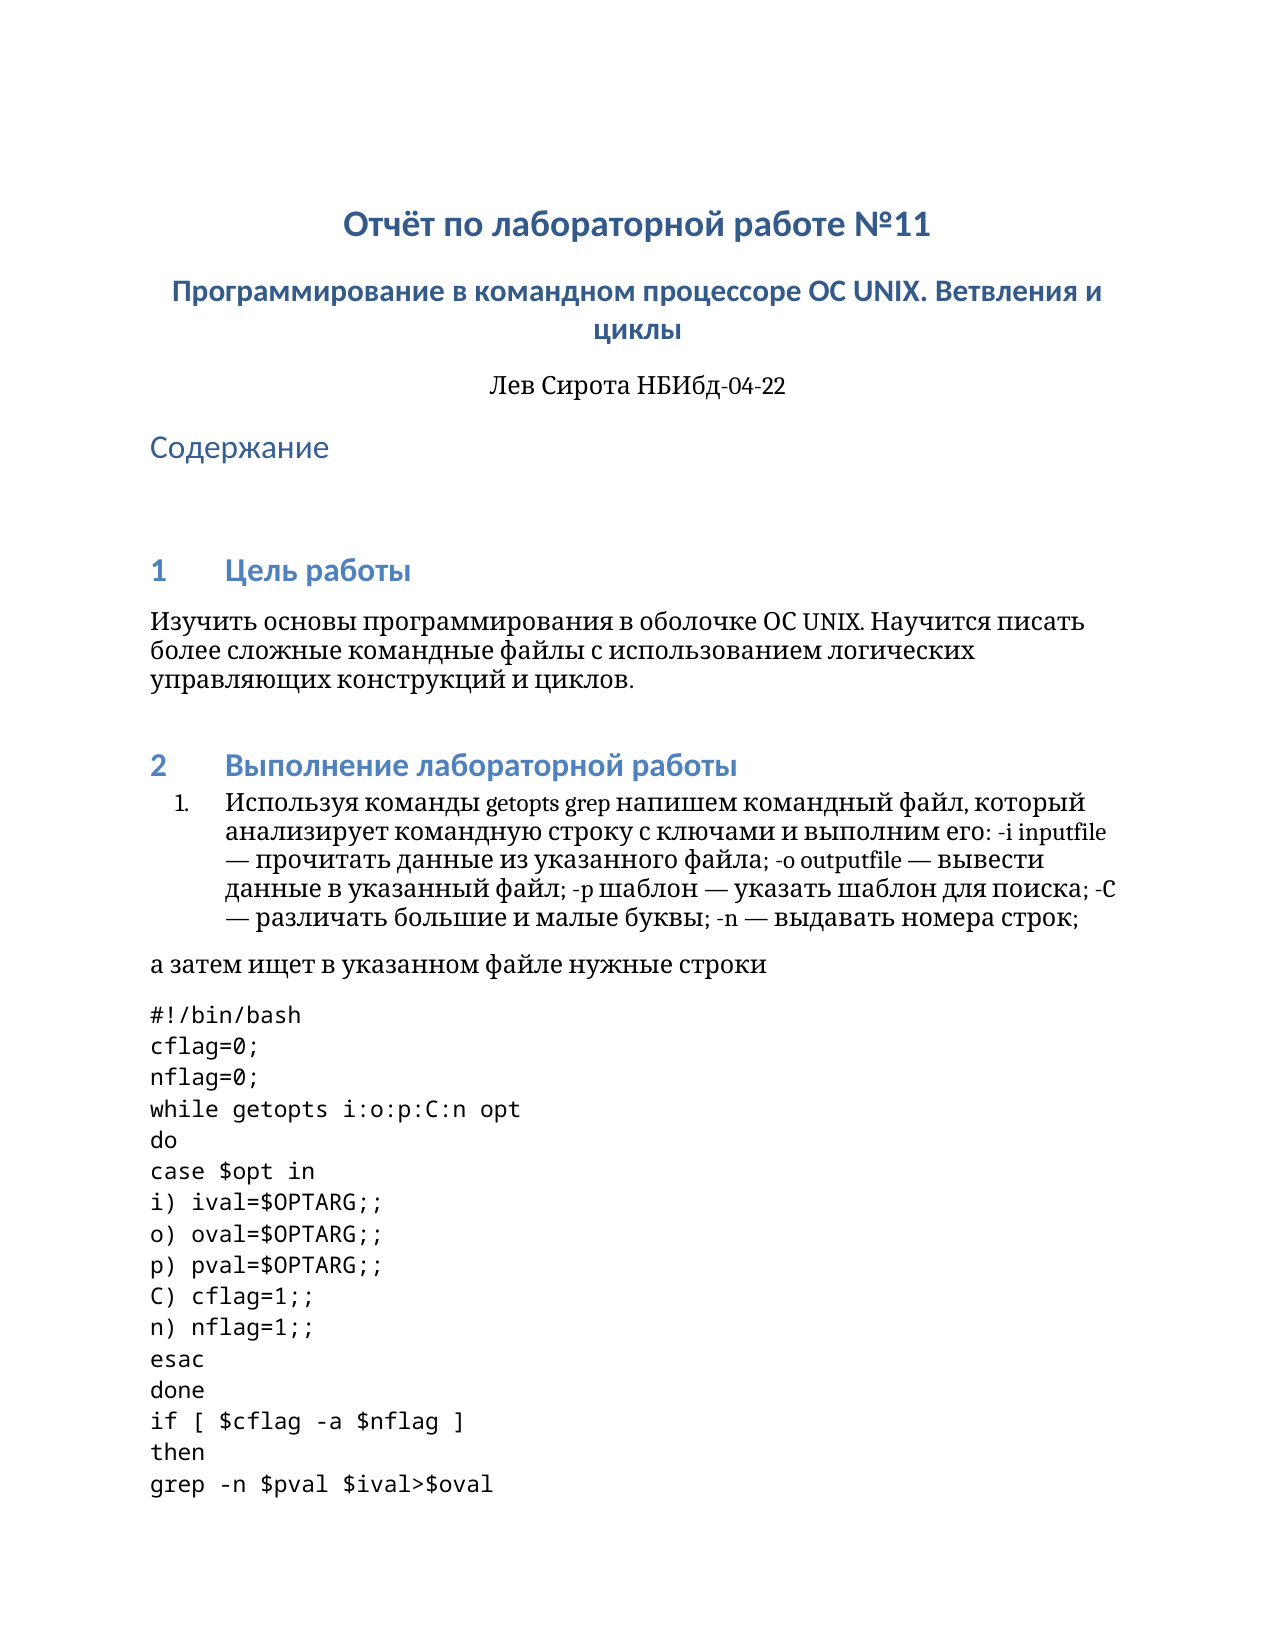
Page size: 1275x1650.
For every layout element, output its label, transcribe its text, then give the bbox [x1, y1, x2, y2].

text Лев Сирота НБИбд-04-22 [150, 372, 1125, 401]
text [150, 999, 1125, 1499]
text а затем ищет в указанном файле нужные строки [150, 951, 1125, 980]
list Используя команды getopts grep напишем командный файл, который анализирует командную строку с ключами и выполним его: -i inputfile — прочитать данные из указанного файла; -o outputfile — вывести данные в указанный файл; -p шаблон — указать шаблон для поиска; -C — различать большие и малые буквы; -n — выдавать номера строк; [175, 789, 1125, 932]
text Изучить основы программирования в оболочке ОС UNIX. Научится писать более сложные командные файлы с использованием логических управляющих конструкций и циклов. [150, 608, 1125, 694]
title Отчёт по лабораторной работе №11 [150, 200, 1125, 246]
subtitle Программирование в командном процессоре ОС UNIX. Ветвления и циклы [150, 271, 1125, 347]
subtitle 2 Выполнение лабораторной работы [150, 744, 1125, 785]
subtitle 1 Цель работы [150, 548, 1125, 589]
